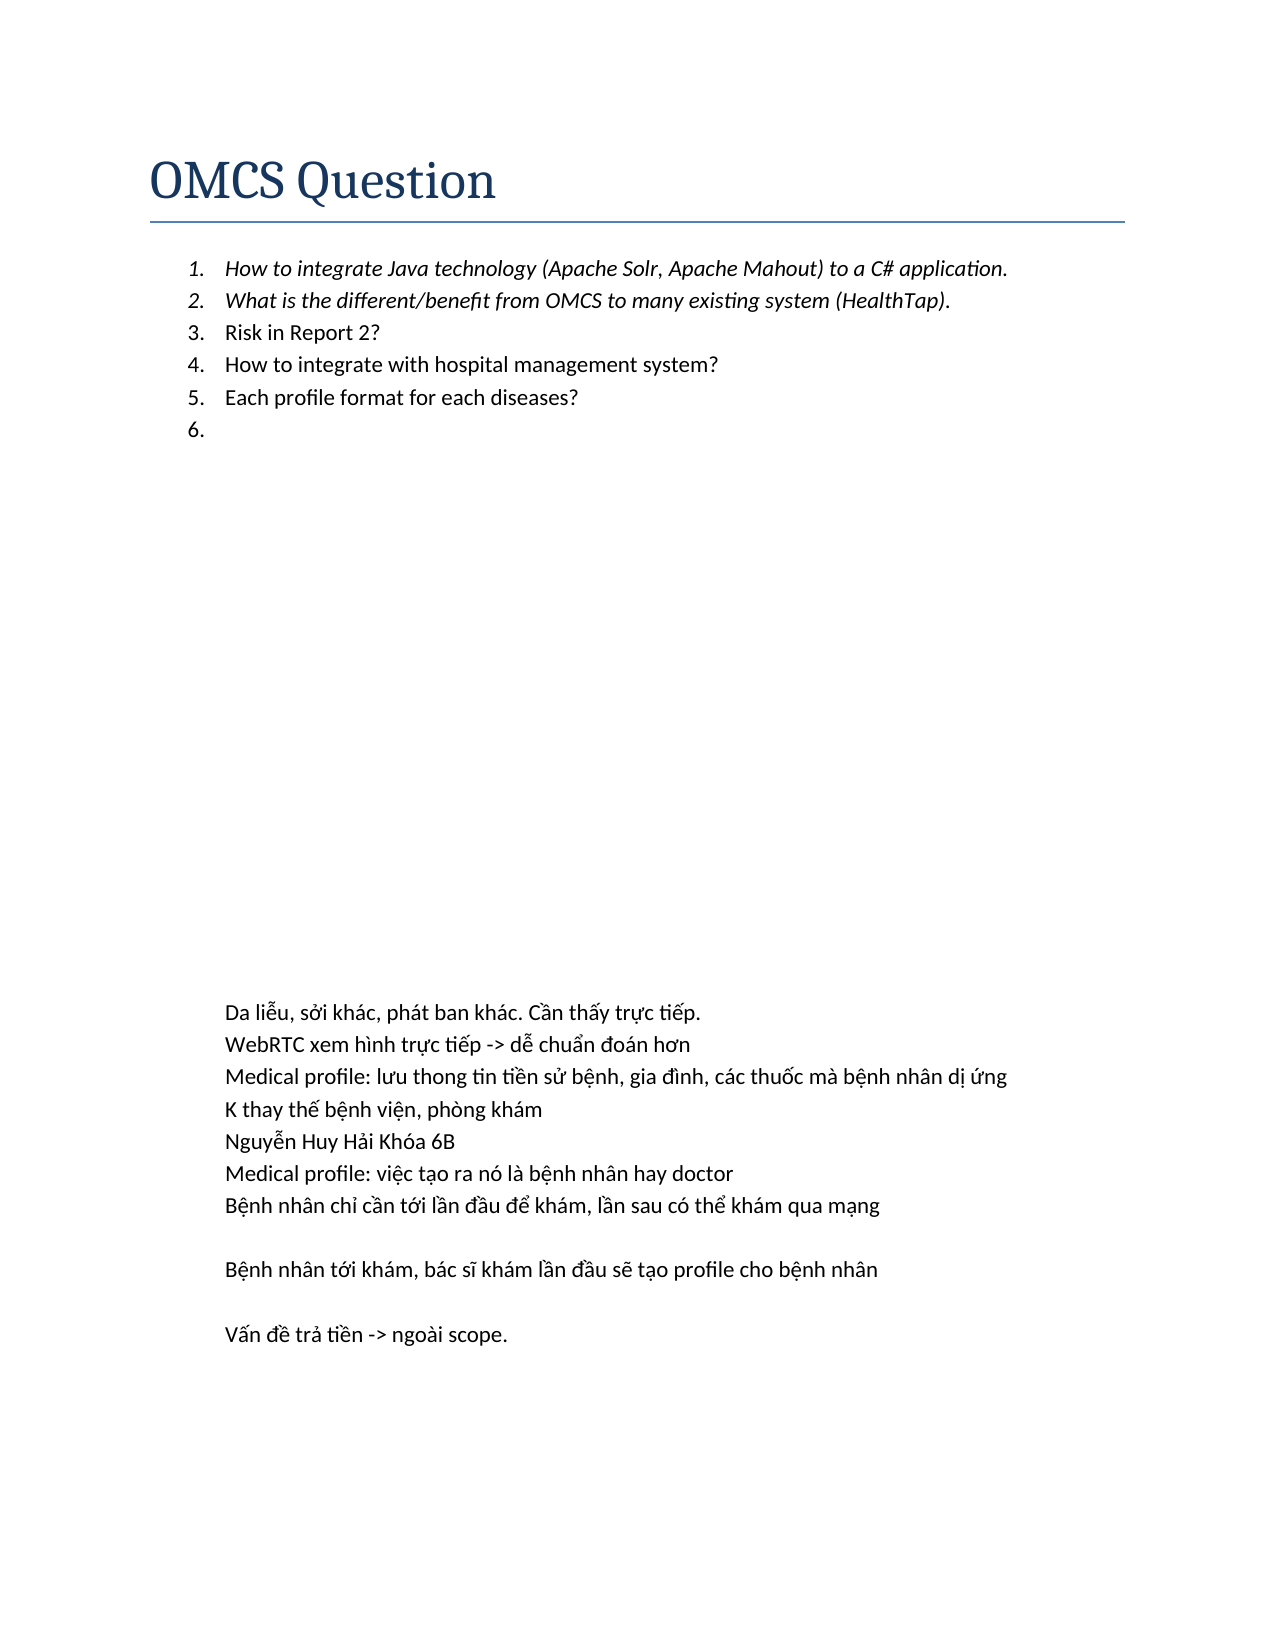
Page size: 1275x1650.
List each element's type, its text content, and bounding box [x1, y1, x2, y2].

list Bệnh nhân chỉ cần tới lần đầu để khám, lần sau có thể khám qua mạng [225, 1191, 1125, 1219]
list K thay thế bệnh viện, phòng khám [225, 1095, 1125, 1123]
list WebRTC xem hình trực tiếp -> dễ chuẩn đoán hơn [225, 1030, 1125, 1058]
list Bệnh nhân tới khám, bác sĩ khám lần đầu sẽ tạo profile cho bệnh nhân [225, 1256, 1125, 1284]
list Nguyễn Huy Hải Khóa 6B [225, 1127, 1125, 1155]
list Da liễu, sởi khác, phát ban khác. Cần thấy trực tiếp. [225, 998, 1125, 1026]
list How to integrate Java technology (Apache Solr, Apache Mahout) to a C# application. [187, 254, 1125, 282]
list Medical profile: việc tạo ra nó là bệnh nhân hay doctor [225, 1159, 1125, 1187]
list Vấn đề trả tiền -> ngoài scope. [225, 1320, 1125, 1348]
list How to integrate with hospital management system? [187, 351, 1125, 378]
list Each profile format for each diseases? [187, 383, 1125, 411]
list What is the different/benefit from OMCS to many existing system (HealthTap). [187, 286, 1125, 314]
list Risk in Report 2? [187, 318, 1125, 346]
title OMCS Question [150, 150, 1125, 221]
list Medical profile: lưu thong tin tiền sử bệnh, gia đình, các thuốc mà bệnh nhân dị ứng [225, 1062, 1125, 1091]
